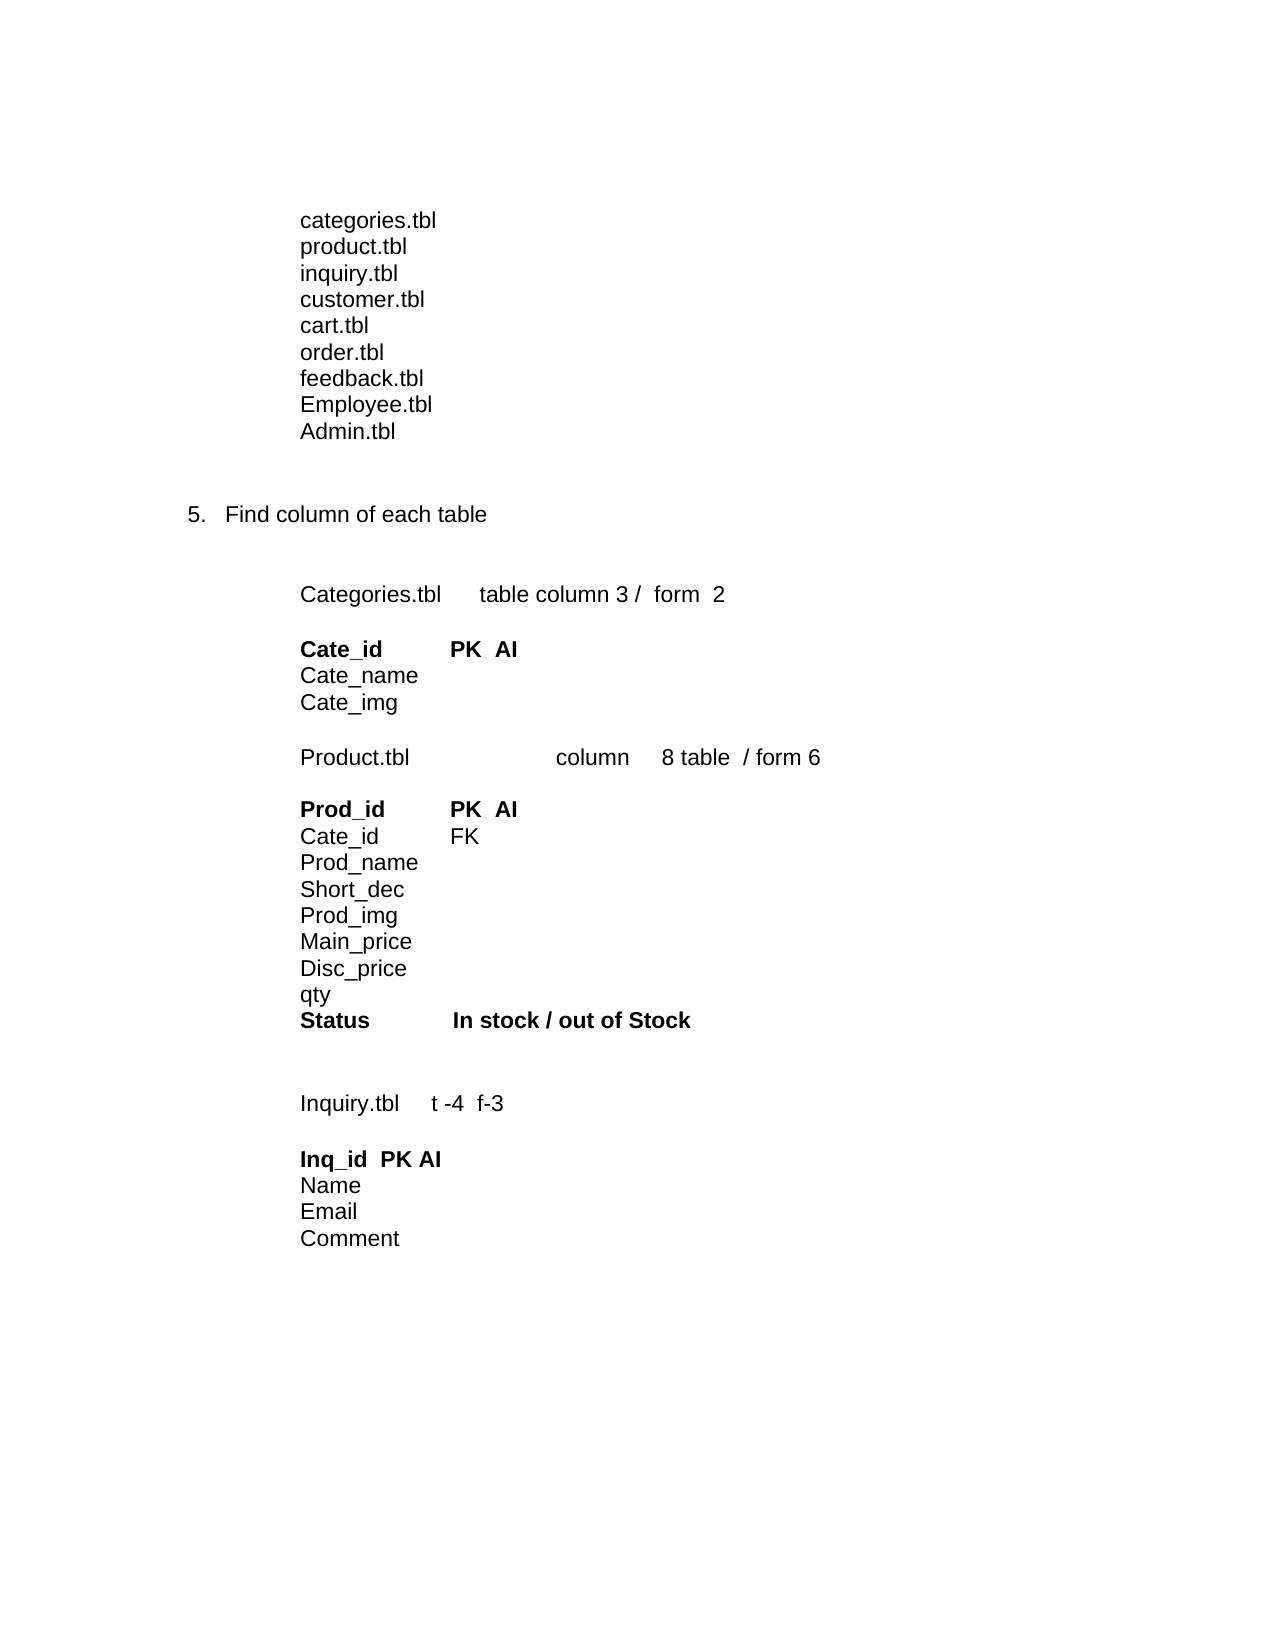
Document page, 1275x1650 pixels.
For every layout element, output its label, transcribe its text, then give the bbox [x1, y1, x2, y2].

text Inquiry.tbl t -4 f-3 [150, 1090, 1125, 1117]
text Prod_img [225, 902, 1125, 928]
text feedback.tbl [225, 365, 1125, 391]
text inquiry.tbl [225, 259, 1125, 286]
text Status In stock / out of Stock [150, 1007, 1125, 1034]
text order.tbl [225, 338, 1125, 365]
text Product.tbl column 8 table / form 6 [150, 744, 1125, 770]
text Employee.tbl [150, 391, 1125, 418]
text customer.tbl [225, 286, 1125, 312]
text Prod_id PK AI [150, 796, 1125, 823]
text Cate_id FK [150, 823, 1125, 849]
text product.tbl [225, 233, 1125, 259]
text Short_dec [225, 876, 1125, 902]
text cart.tbl [225, 312, 1125, 338]
list Find column of each table [187, 501, 1125, 527]
text Main_price [150, 928, 1125, 954]
text Comment [150, 1224, 1125, 1251]
text Cate_id PK AI [150, 636, 1125, 662]
text qty [225, 981, 1125, 1007]
text Categories.tbl table column 3 / form 2 [150, 581, 1125, 607]
text Inq_id PK AI [150, 1146, 1125, 1172]
text Cate_img [150, 689, 1125, 715]
text Email [150, 1198, 1125, 1224]
text Cate_name [150, 662, 1125, 689]
text Disc_price [150, 954, 1125, 981]
text Admin.tbl [150, 418, 1125, 444]
text Prod_name [225, 849, 1125, 876]
text categories.tbl [150, 207, 1125, 233]
text Name [150, 1172, 1125, 1198]
